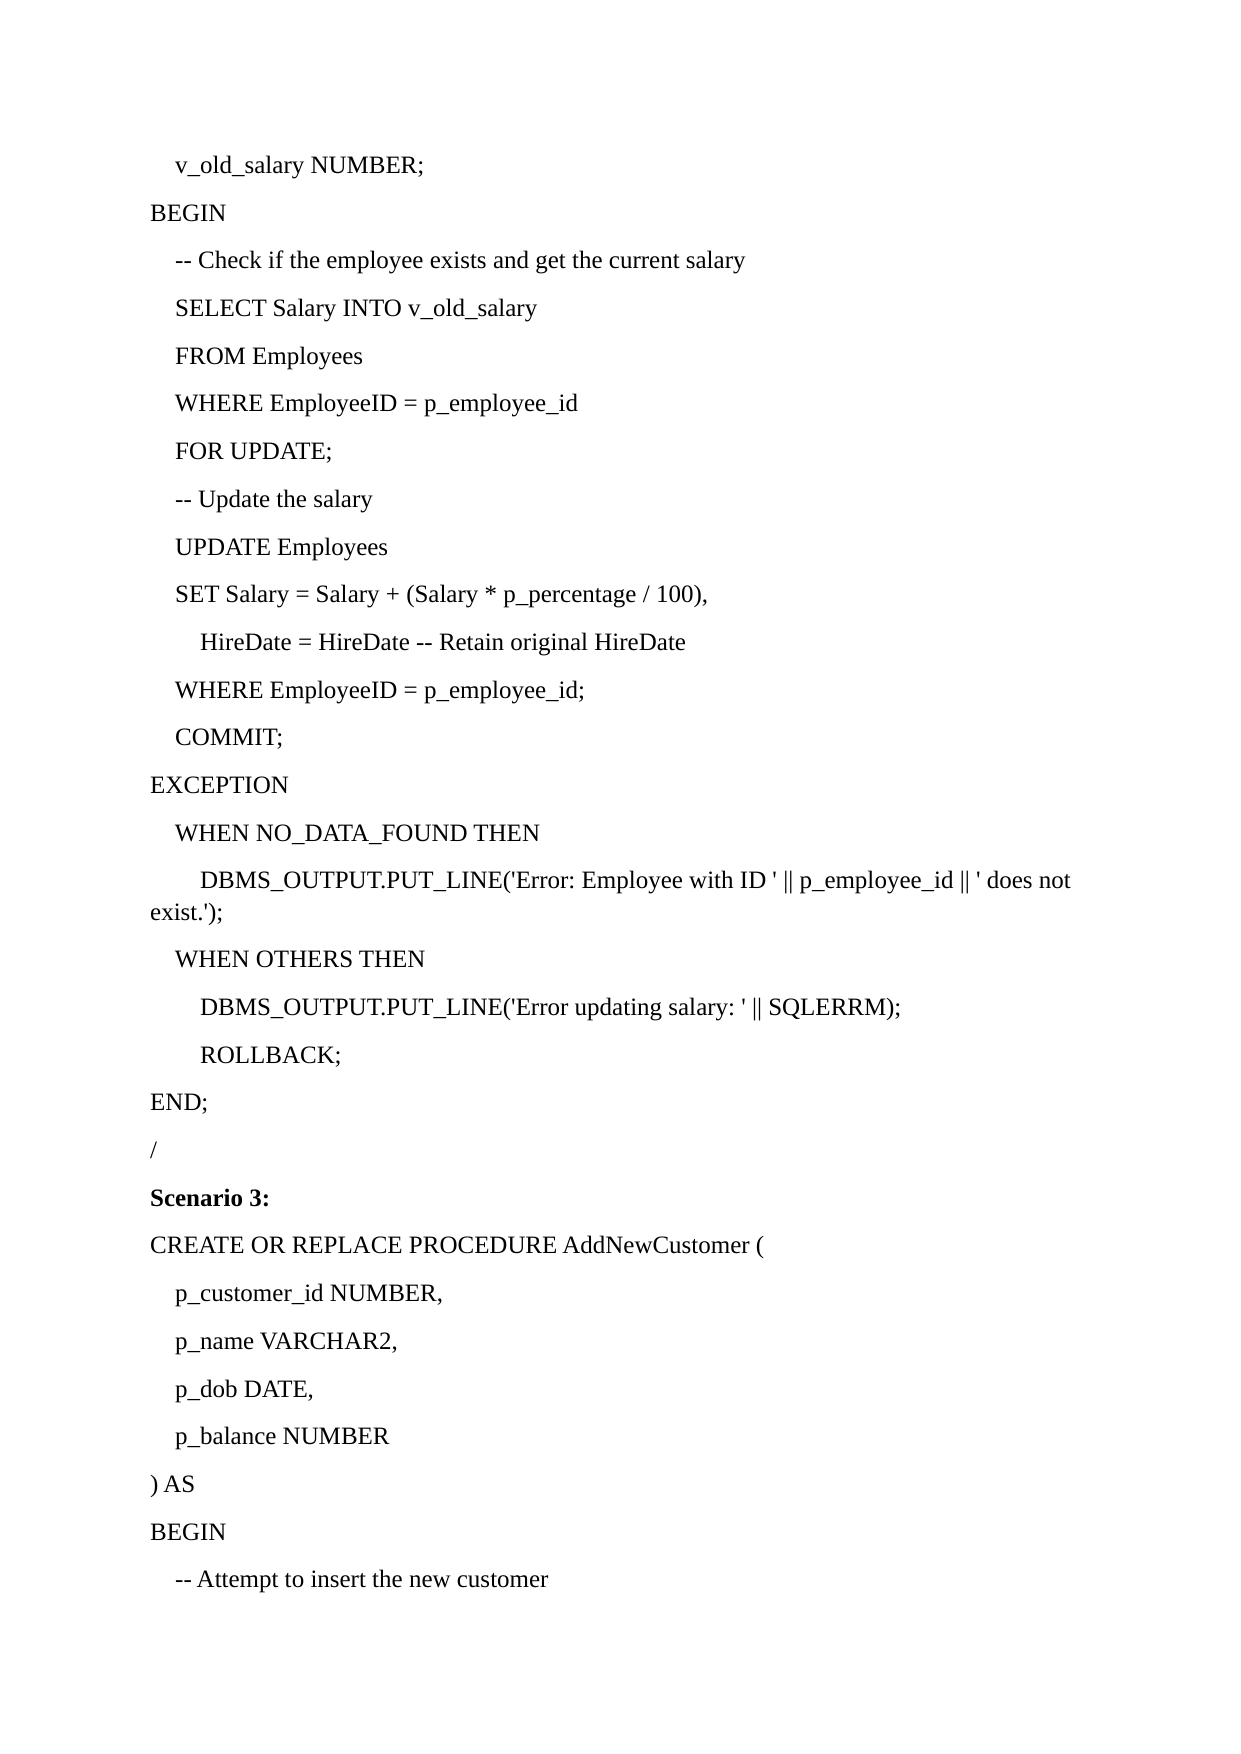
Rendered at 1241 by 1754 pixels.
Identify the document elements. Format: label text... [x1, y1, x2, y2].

text BEGIN [150, 198, 1090, 226]
text EXCEPTION [150, 770, 1090, 799]
text -- Update the salary [150, 484, 1090, 513]
text p_name VARCHAR2, [150, 1326, 1090, 1355]
text HireDate = HireDate -- Retain original HireDate [150, 627, 1090, 656]
text -- Check if the employee exists and get the current salary [150, 245, 1090, 274]
text ROLLBACK; [150, 1040, 1090, 1068]
text / [150, 1135, 1090, 1164]
text p_customer_id NUMBER, [150, 1278, 1090, 1307]
text Scenario 3: [150, 1183, 1090, 1212]
text UPDATE Employees [150, 532, 1090, 560]
text END; [150, 1087, 1090, 1116]
text p_balance NUMBER [150, 1421, 1090, 1450]
text SET Salary = Salary + (Salary * p_percentage / 100), [150, 579, 1090, 608]
text DBMS_OUTPUT.PUT_LINE('Error: Employee with ID ' || p_employee_id || ' does not exist.'); [150, 866, 1090, 925]
text FROM Employees [150, 341, 1090, 369]
text WHEN NO_DATA_FOUND THEN [150, 818, 1090, 847]
text WHEN OTHERS THEN [150, 944, 1090, 973]
text SELECT Salary INTO v_old_salary [150, 293, 1090, 322]
text CREATE OR REPLACE PROCEDURE AddNewCustomer ( [150, 1231, 1090, 1259]
text ) AS [150, 1469, 1090, 1498]
text WHERE EmployeeID = p_employee_id; [150, 675, 1090, 703]
text BEGIN [150, 1517, 1090, 1546]
text WHERE EmployeeID = p_employee_id [150, 388, 1090, 417]
text p_dob DATE, [150, 1374, 1090, 1402]
text -- Attempt to insert the new customer [150, 1564, 1090, 1593]
text v_old_salary NUMBER; [150, 150, 1090, 179]
text COMMIT; [150, 722, 1090, 751]
text DBMS_OUTPUT.PUT_LINE('Error updating salary: ' || SQLERRM); [150, 992, 1090, 1021]
text FOR UPDATE; [150, 436, 1090, 465]
